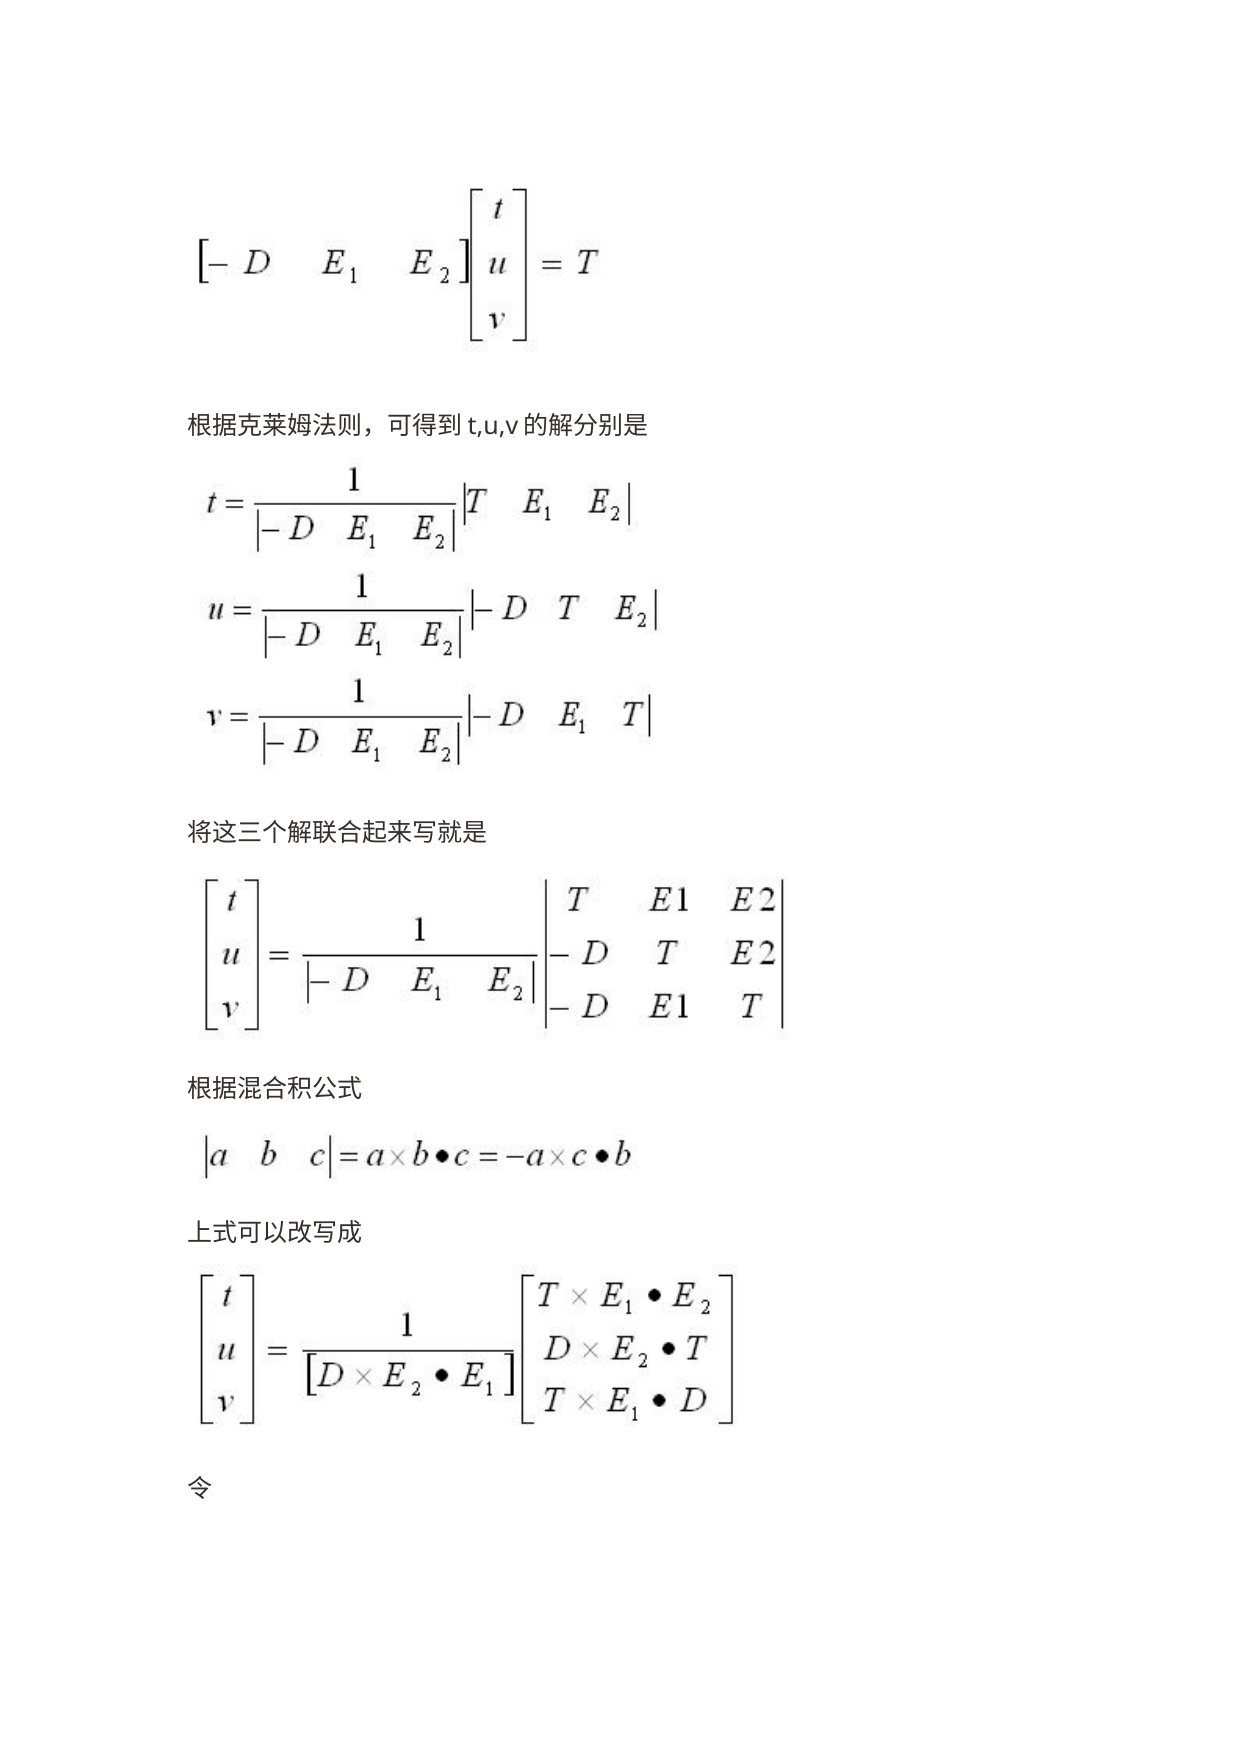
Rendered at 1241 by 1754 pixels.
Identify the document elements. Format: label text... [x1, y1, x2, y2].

picture [187, 864, 810, 1046]
text 令 [187, 1468, 1053, 1505]
text 根据混合积公式 [187, 1068, 1053, 1105]
picture [187, 164, 610, 357]
picture [187, 458, 674, 776]
text 根据克莱姆法则，可得到t,u,v的解分别是 [187, 405, 1053, 443]
text 将这三个解联合起来写就是 [187, 811, 1053, 849]
text 上式可以改写成 [187, 1211, 1053, 1249]
picture [187, 1264, 744, 1432]
picture [187, 1120, 650, 1188]
